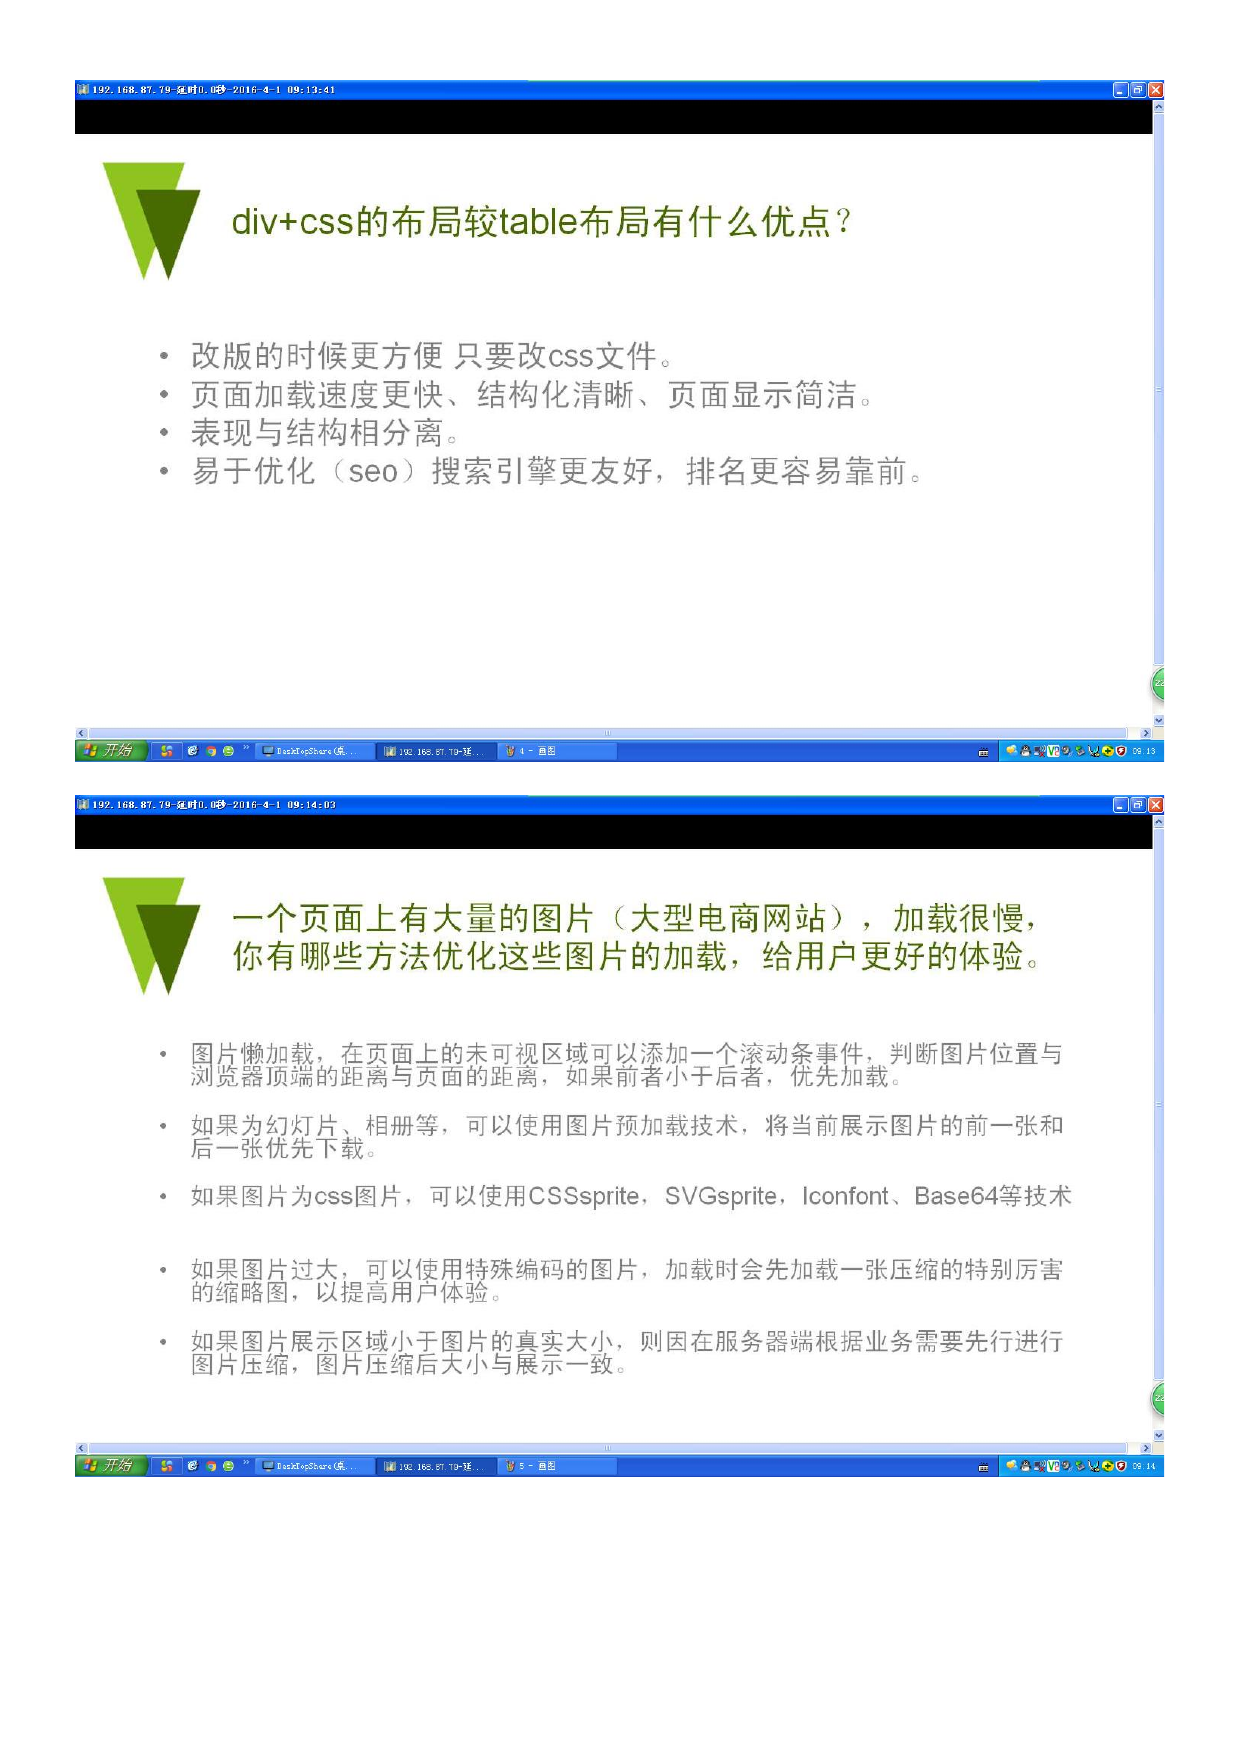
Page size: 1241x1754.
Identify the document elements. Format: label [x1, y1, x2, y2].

picture [75, 795, 1165, 1477]
picture [75, 80, 1165, 762]
